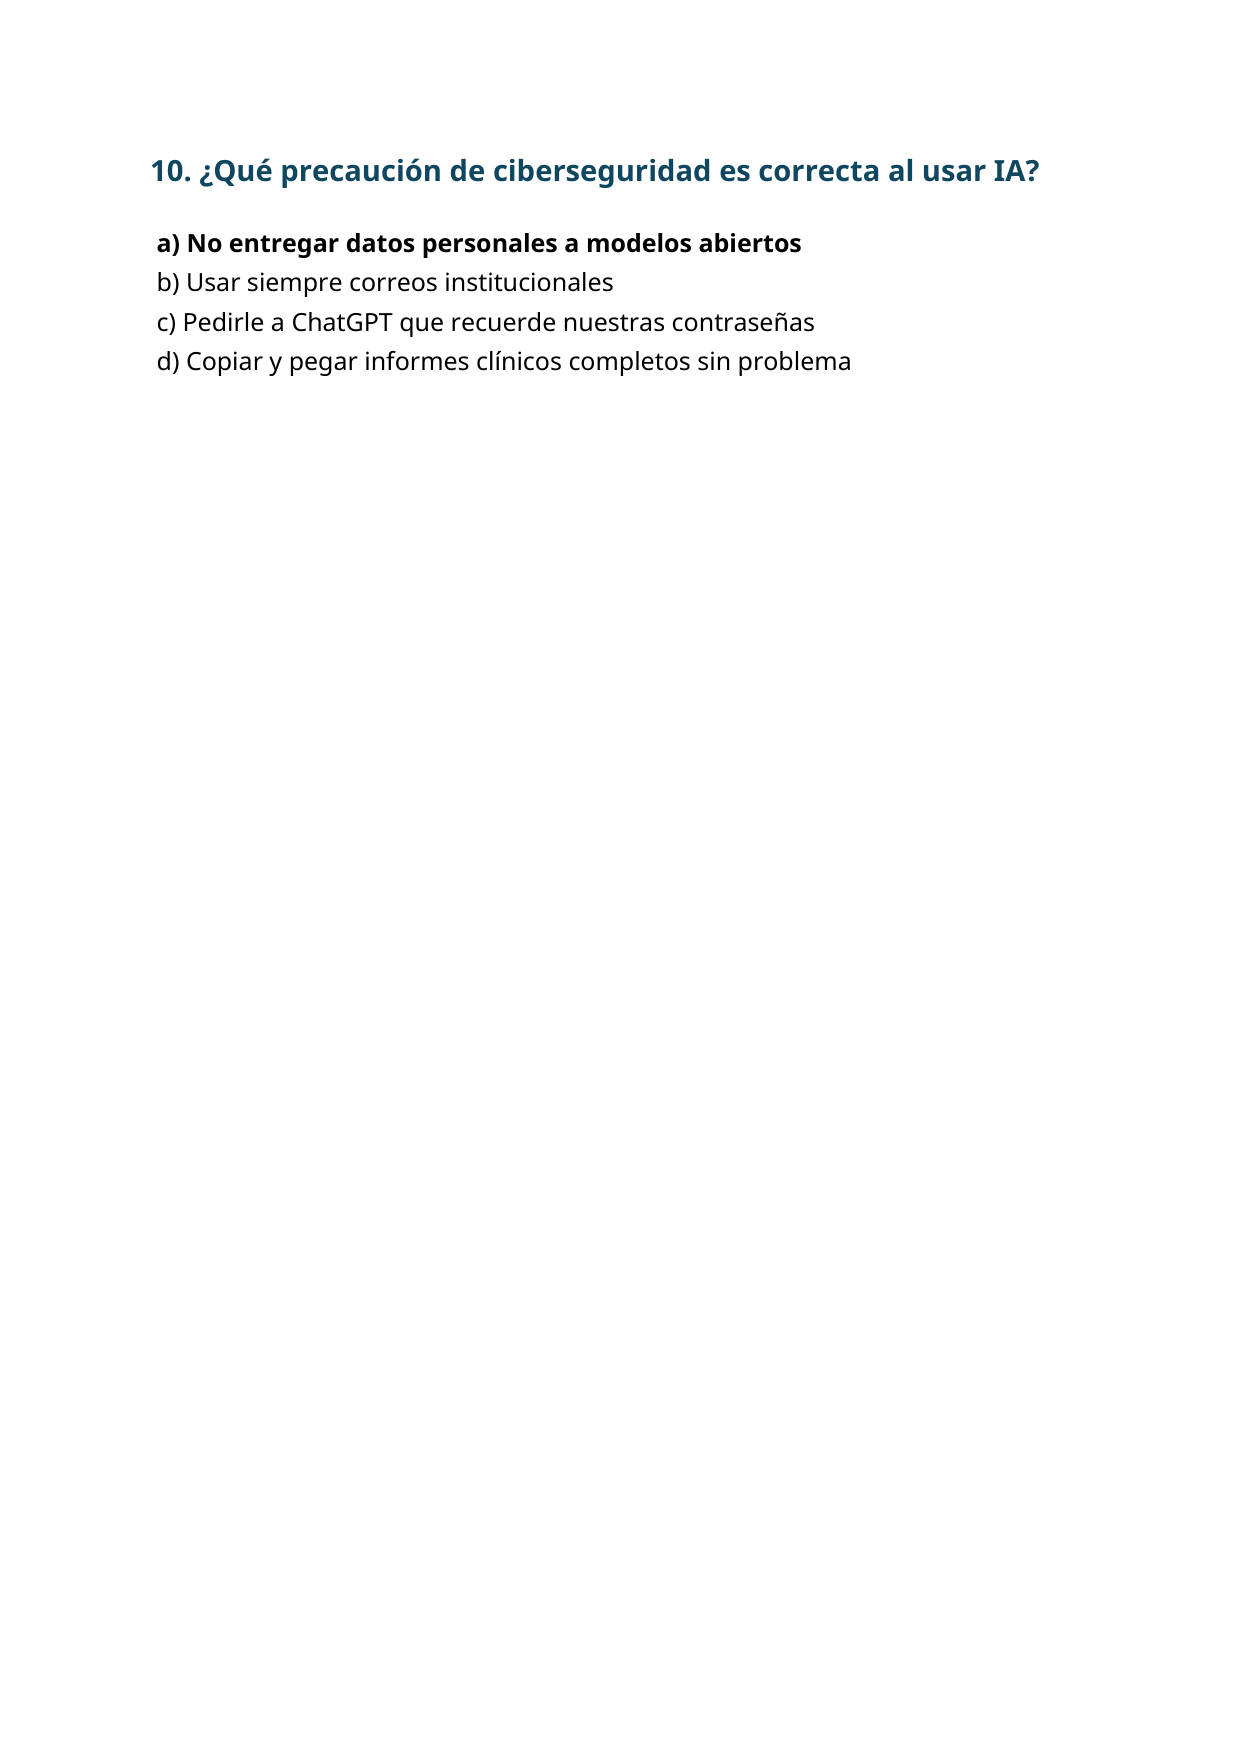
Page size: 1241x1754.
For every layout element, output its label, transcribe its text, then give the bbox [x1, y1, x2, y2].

text a) No entregar datos personales a modelos abiertos b) Usar siempre correos institucionales c) Pedirle a ChatGPT que recuerde nuestras contraseñas d) Copiar y pegar informes clínicos completos sin problema [150, 225, 1090, 378]
subtitle 10. ¿Qué precaución de ciberseguridad es correcta al usar IA? [150, 150, 1090, 190]
